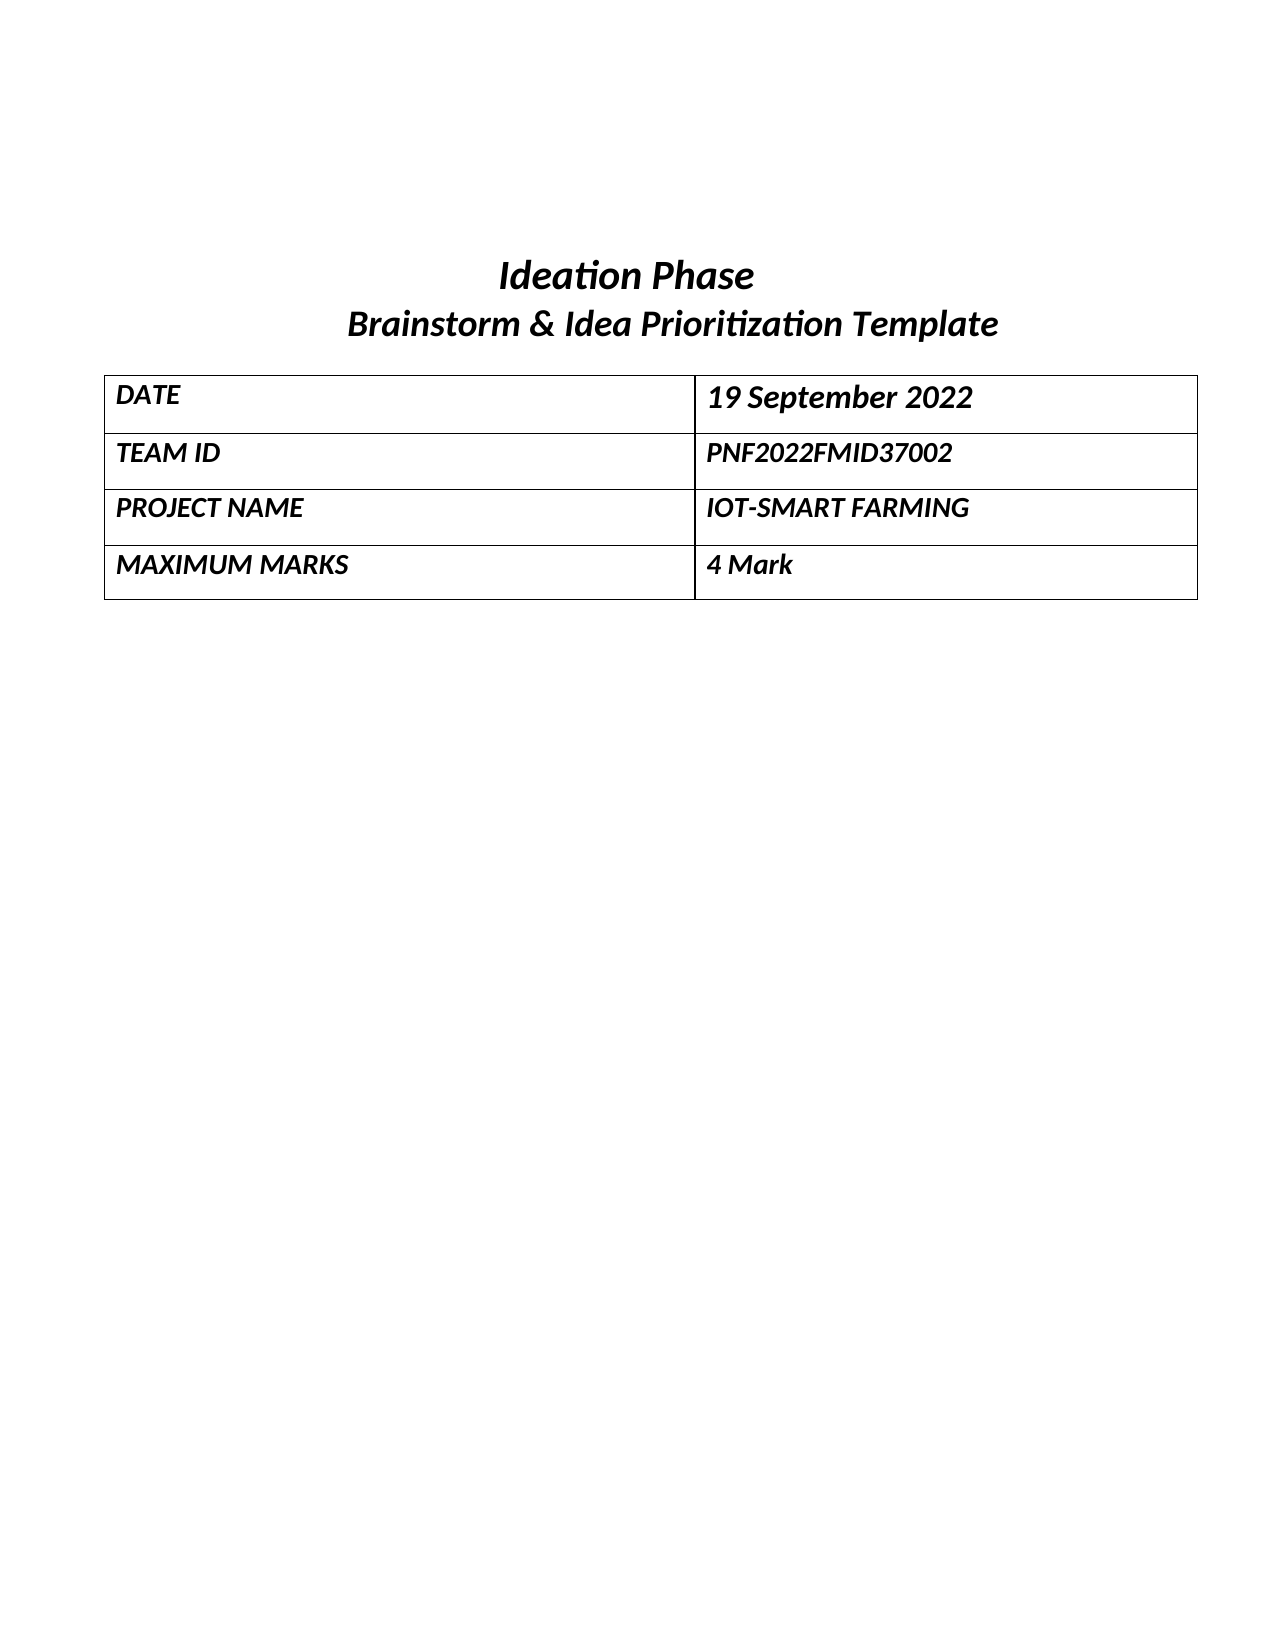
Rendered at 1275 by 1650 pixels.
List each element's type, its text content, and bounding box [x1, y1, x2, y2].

table_header DATE [105, 376, 694, 433]
table_cell IOT-SMART FARMING [696, 490, 1197, 545]
table_cell TEAM ID [105, 434, 694, 488]
table_cell PROJECT NAME [105, 490, 694, 545]
text Brainstorm & Idea Prioritization Template [178, 300, 1275, 346]
text Ideation Phase [178, 249, 1275, 300]
table_header 19 September 2022 [696, 376, 1197, 433]
table_cell PNF2022FMID37002 [696, 434, 1197, 488]
table_cell MAXIMUM MARKS [105, 546, 694, 598]
table_cell 4 Mark [696, 546, 1197, 598]
